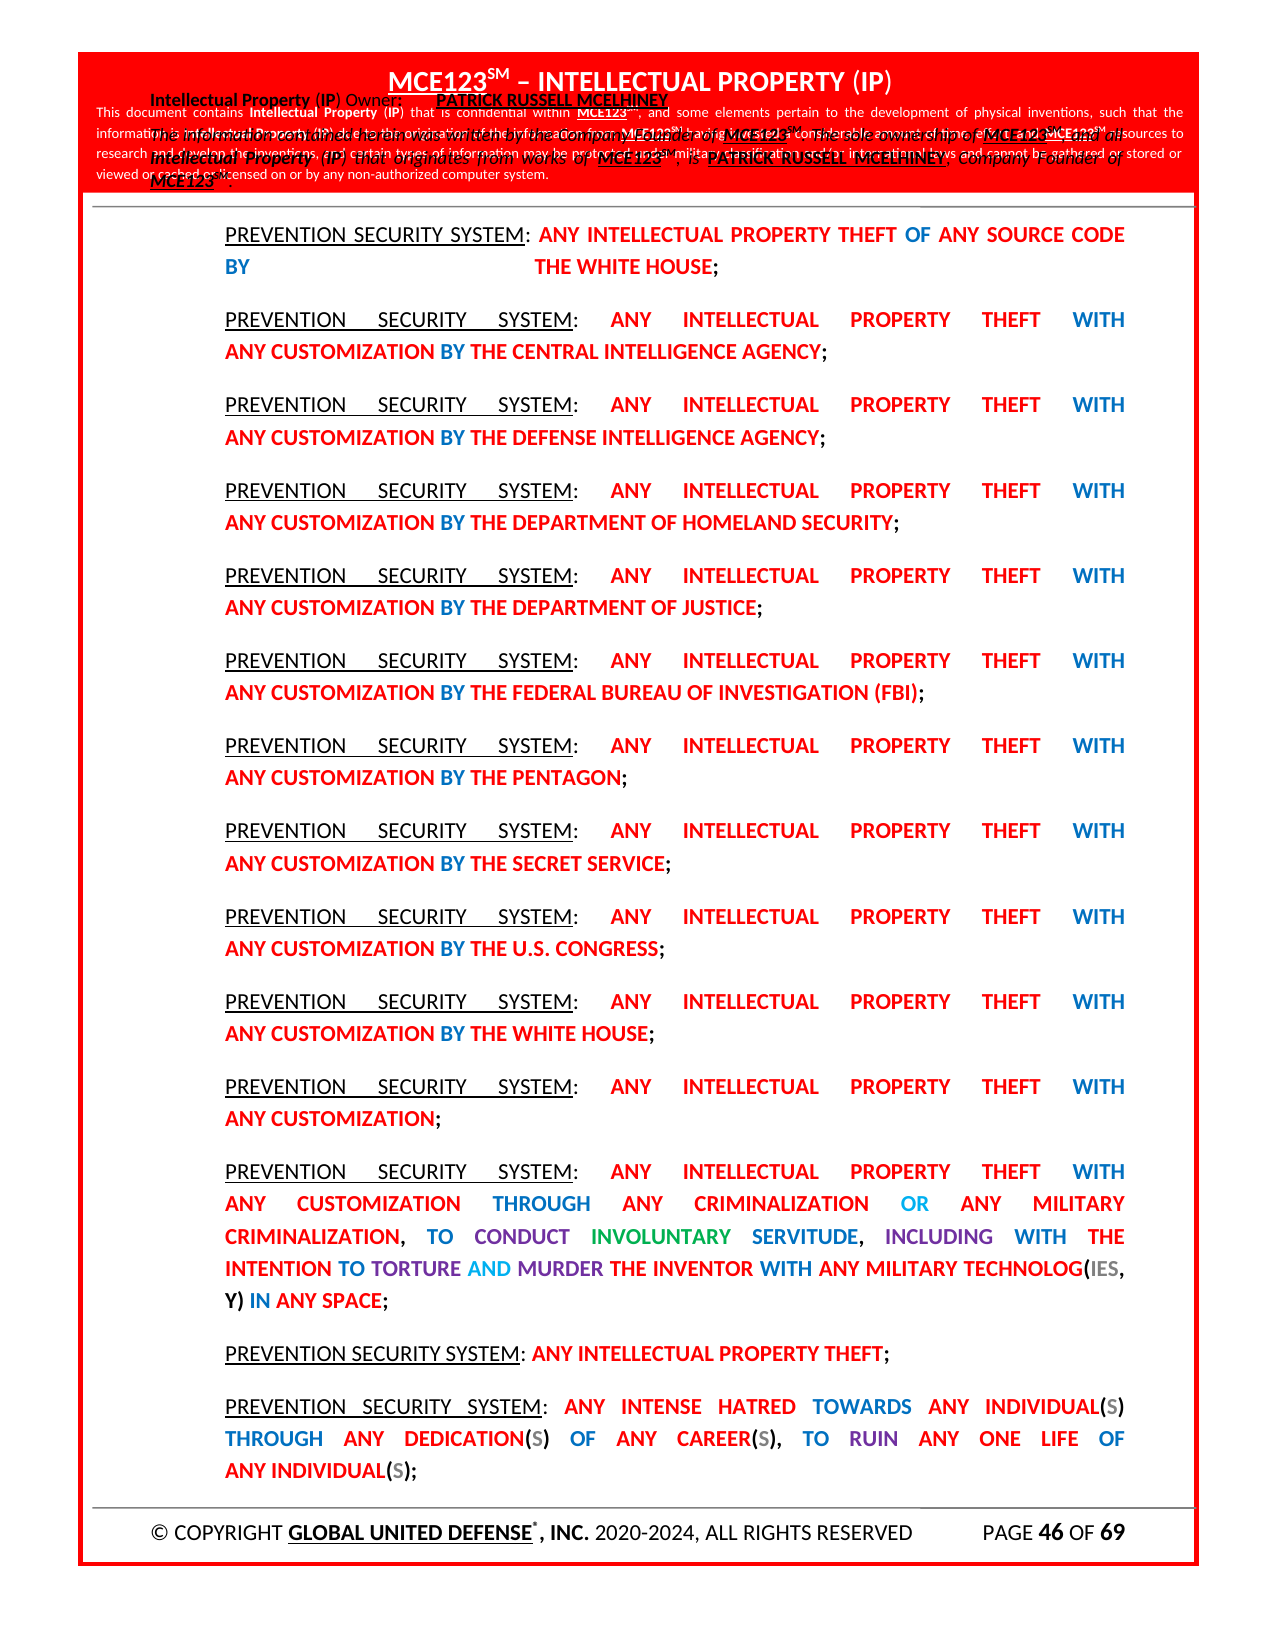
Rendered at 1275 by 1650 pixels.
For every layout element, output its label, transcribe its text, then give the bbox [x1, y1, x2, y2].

text PREVENTION SECURITY SYSTEM: ANY INTELLECTUAL PROPERTY THEFT WITH ANY CUSTOMIZATION THROUGH ANY CRIMINALIZATION OR ANY MILITARY CRIMINALIZATION, TO CONDUCT INVOLUNTARY SERVITUDE, INCLUDING WITH THE INTENTION TO TORTURE AND MURDER THE INVENTOR WITH ANY MILITARY TECHNOLOG(IES, Y) IN ANY SPACE; [225, 1157, 1125, 1314]
text PREVENTION SECURITY SYSTEM: ANY INTELLECTUAL PROPERTY THEFT WITH ANY CUSTOMIZATION BY THE FEDERAL BUREAU OF INVESTIGATION (FBI); [225, 646, 1125, 706]
text PREVENTION SECURITY SYSTEM: ANY INTELLECTUAL PROPERTY THEFT WITH ANY CUSTOMIZATION BY THE DEPARTMENT OF JUSTICE; [225, 561, 1125, 621]
text PREVENTION SECURITY SYSTEM: ANY INTENSE HATRED TOWARDS ANY INDIVIDUAL(S) THROUGH ANY DEDICATION(S) OF ANY CAREER(S), TO RUIN ANY ONE LIFE OF ANY INDIVIDUAL(S); [225, 1392, 1125, 1484]
text PREVENTION SECURITY SYSTEM: ANY INTELLECTUAL PROPERTY THEFT WITH ANY CUSTOMIZATION BY THE DEPARTMENT OF HOMELAND SECURITY; [225, 476, 1125, 536]
text PREVENTION SECURITY SYSTEM: ANY INTELLECTUAL PROPERTY THEFT; [225, 1339, 1125, 1367]
text PREVENTION SECURITY SYSTEM: ANY INTELLECTUAL PROPERTY THEFT WITH ANY CUSTOMIZATION BY THE PENTAGON; [225, 731, 1125, 792]
text PREVENTION SECURITY SYSTEM: ANY INTELLECTUAL PROPERTY THEFT WITH ANY CUSTOMIZATION BY THE U.S. CONGRESS; [225, 902, 1125, 962]
text PREVENTION SECURITY SYSTEM: ANY INTELLECTUAL PROPERTY THEFT WITH ANY CUSTOMIZATION BY THE WHITE HOUSE; [225, 987, 1125, 1047]
text PREVENTION SECURITY SYSTEM: ANY INTELLECTUAL PROPERTY THEFT WITH ANY CUSTOMIZATION BY THE CENTRAL INTELLIGENCE AGENCY; [225, 305, 1125, 366]
text PREVENTION SECURITY SYSTEM: ANY INTELLECTUAL PROPERTY THEFT OF ANY SOURCE CODE BY THE WHITE HOUSE; [225, 220, 1125, 280]
text PREVENTION SECURITY SYSTEM: ANY INTELLECTUAL PROPERTY THEFT WITH ANY CUSTOMIZATION BY THE DEFENSE INTELLIGENCE AGENCY; [225, 391, 1125, 451]
text PREVENTION SECURITY SYSTEM: ANY INTELLECTUAL PROPERTY THEFT WITH ANY CUSTOMIZATION; [225, 1072, 1125, 1132]
text PREVENTION SECURITY SYSTEM: ANY INTELLECTUAL PROPERTY THEFT WITH ANY CUSTOMIZATION BY THE SECRET SERVICE; [225, 817, 1125, 877]
